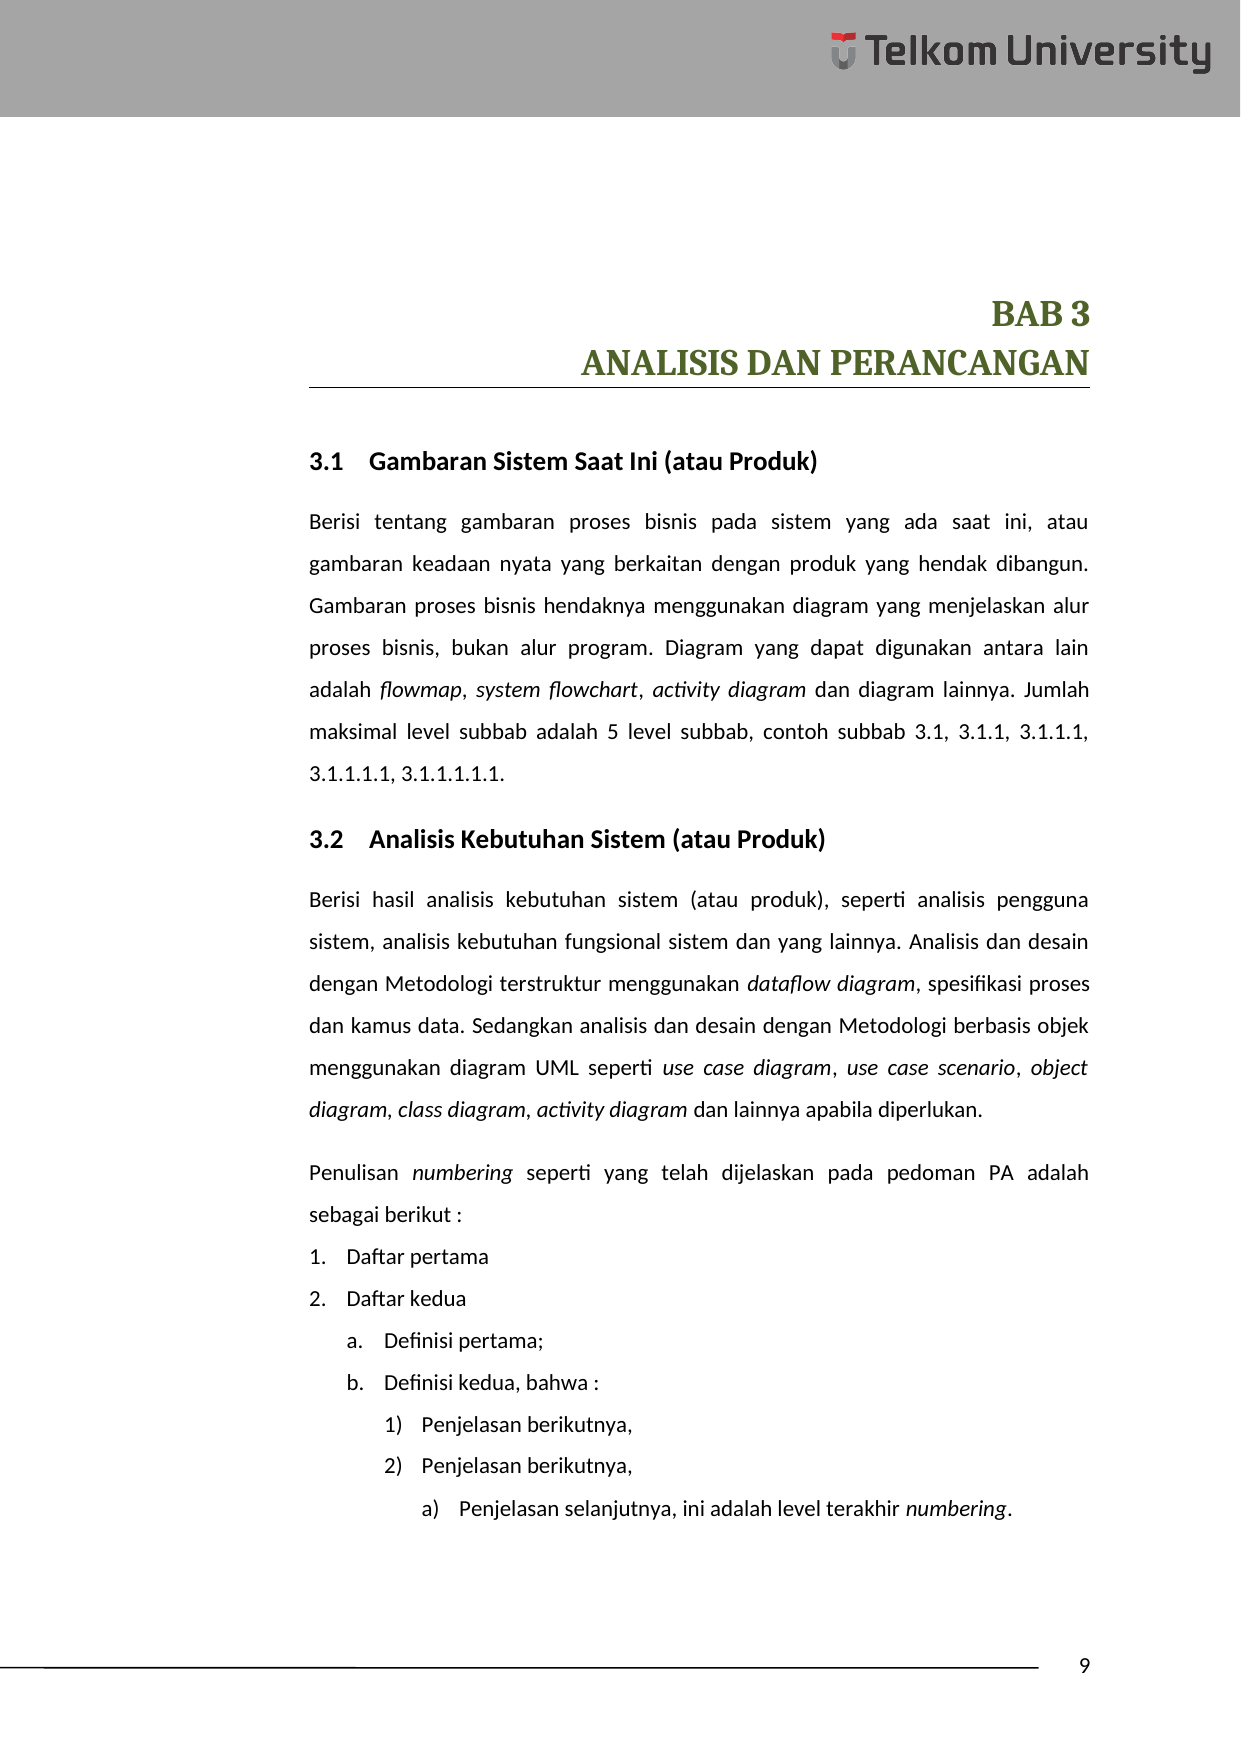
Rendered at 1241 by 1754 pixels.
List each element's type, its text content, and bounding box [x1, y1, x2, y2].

text Berisi tentang gambaran proses bisnis pada sistem yang ada saat ini, atau gambaran keadaan nyata yang berkaitan dengan produk yang hendak dibangun. Gambaran proses bisnis hendaknya menggunakan diagram yang menjelaskan alur proses bisnis, bukan alur program. Diagram yang dapat digunakan antara lain adalah flowmap, system flowchart, activity diagram dan diagram lainnya. Jumlah maksimal level subbab adalah 5 level subbab, contoh subbab 3.1, 3.1.1, 3.1.1.1, 3.1.1.1.1, 3.1.1.1.1.1. [309, 507, 1090, 787]
list Daftar pertama [309, 1242, 1090, 1270]
text Berisi hasil analisis kebutuhan sistem (atau produk), seperti analisis pengguna sistem, analisis kebutuhan fungsional sistem dan yang lainnya. Analisis dan desain dengan Metodologi terstruktur menggunakan dataflow diagram, spesifikasi proses dan kamus data. Sedangkan analisis dan desain dengan Metodologi berbasis objek menggunakan diagram UML seperti use case diagram, use case scenario, object diagram, class diagram, activity diagram dan lainnya apabila diperlukan. [309, 885, 1090, 1123]
list Definisi pertama; [346, 1326, 1090, 1354]
subtitle Gambaran Sistem Saat Ini (atau Produk) [309, 444, 1090, 478]
list Penjelasan selanjutnya, ini adalah level terakhir numbering. [421, 1494, 1090, 1522]
subtitle Analisis Kebutuhan Sistem (atau Produk) [309, 822, 1090, 855]
text Penulisan numbering seperti yang telah dijelaskan pada pedoman PA adalah sebagai berikut : [309, 1158, 1090, 1228]
picture [831, 32, 1211, 74]
list Penjelasan berikutnya, [384, 1410, 1090, 1438]
list Daftar kedua [309, 1284, 1090, 1312]
list Definisi kedua, bahwa : [346, 1368, 1090, 1396]
subtitle BAB 3 ANALISIS DAN PERANCANGAN [309, 292, 1090, 387]
list Penjelasan berikutnya, [384, 1452, 1090, 1480]
